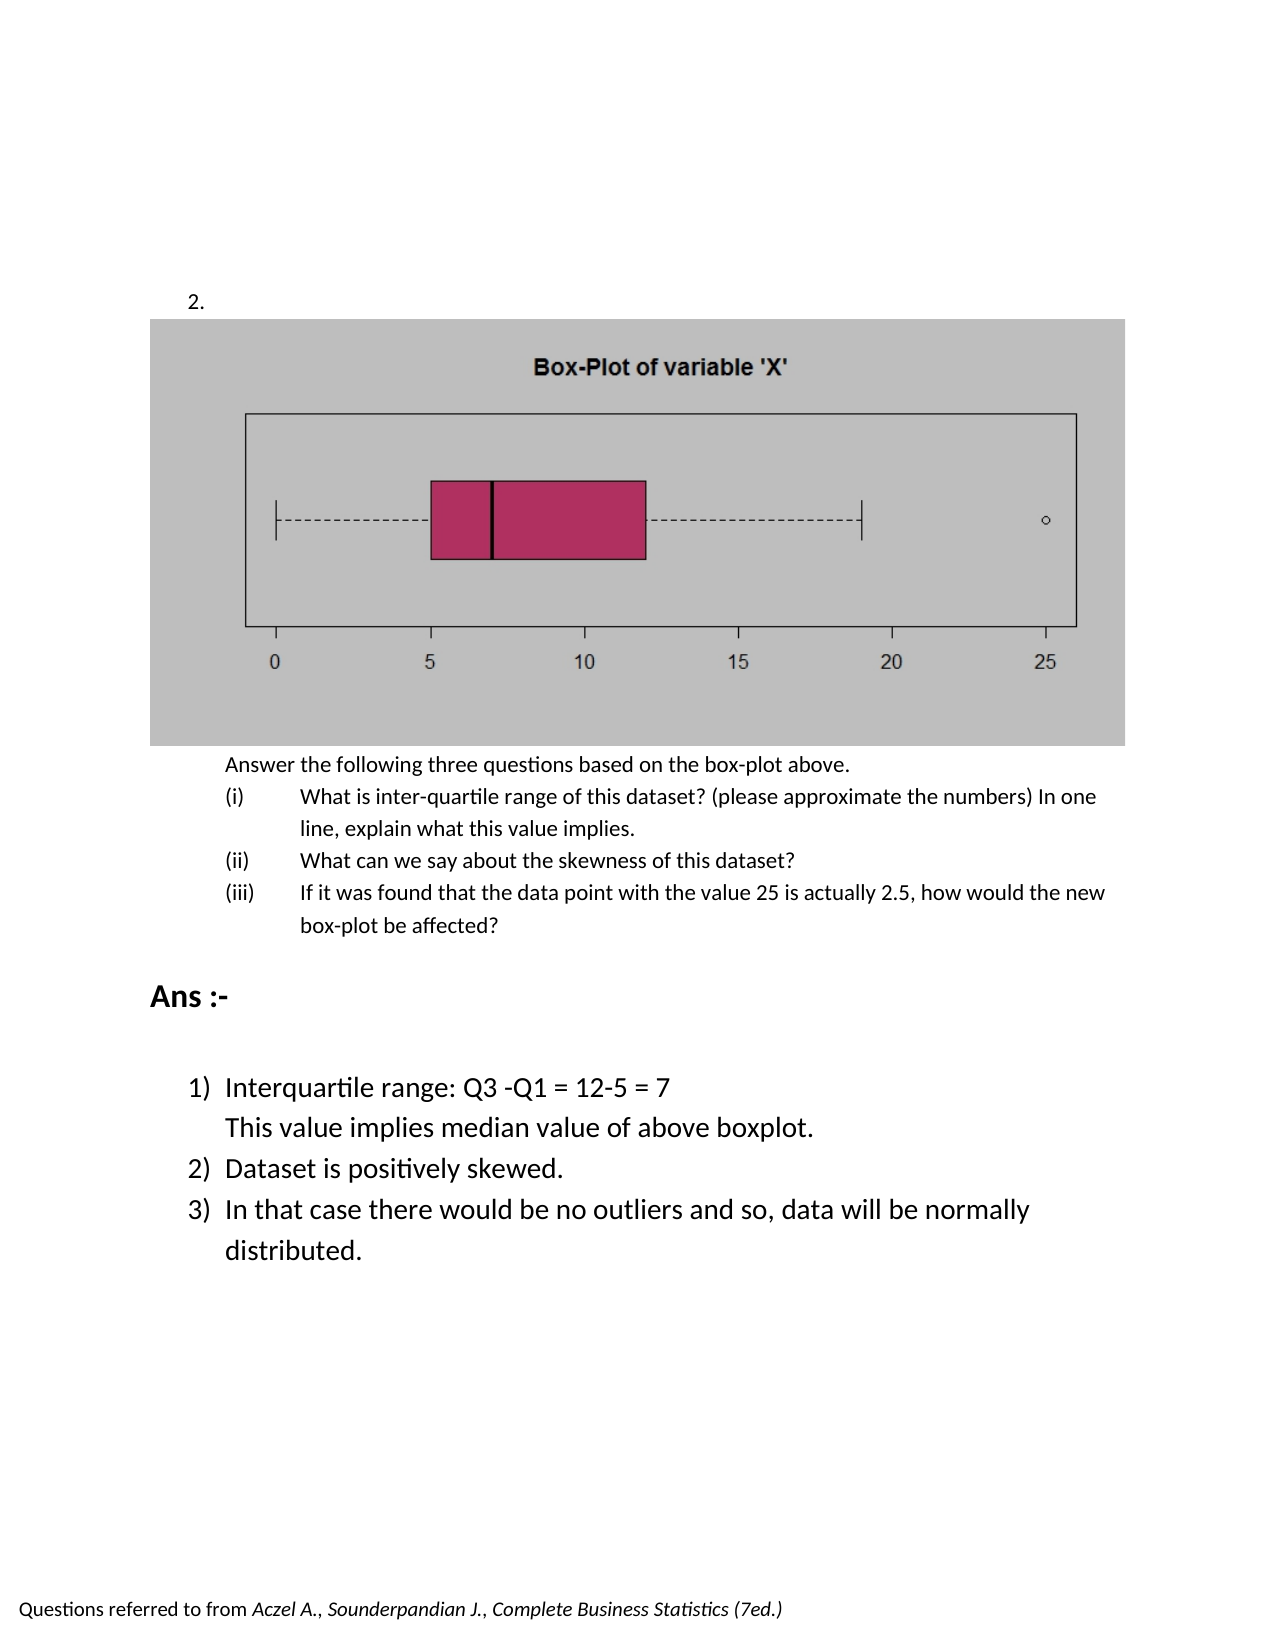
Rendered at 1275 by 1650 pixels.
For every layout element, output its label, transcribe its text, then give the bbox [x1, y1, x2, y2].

text Ans :- [150, 975, 1125, 1016]
list In that case there would be no outliers and so, data will be normally distributed. [187, 1191, 1125, 1268]
picture [150, 319, 1125, 746]
list What is inter-quartile range of this dataset? (please approximate the numbers) In one line, explain what this value implies. [225, 782, 1125, 842]
list Interquartile range: Q3 -Q1 = 12-5 = 7 [187, 1069, 1125, 1104]
list Dataset is positively skewed. [187, 1151, 1125, 1186]
list What can we say about the skewness of this dataset? [225, 846, 1125, 874]
list This value implies median value of above boxplot. [225, 1109, 1125, 1145]
list If it was found that the data point with the value 25 is actually 2.5, how would the new box-plot be affected? [225, 878, 1125, 939]
list Answer the following three questions based on the box-plot above. [225, 750, 1125, 778]
